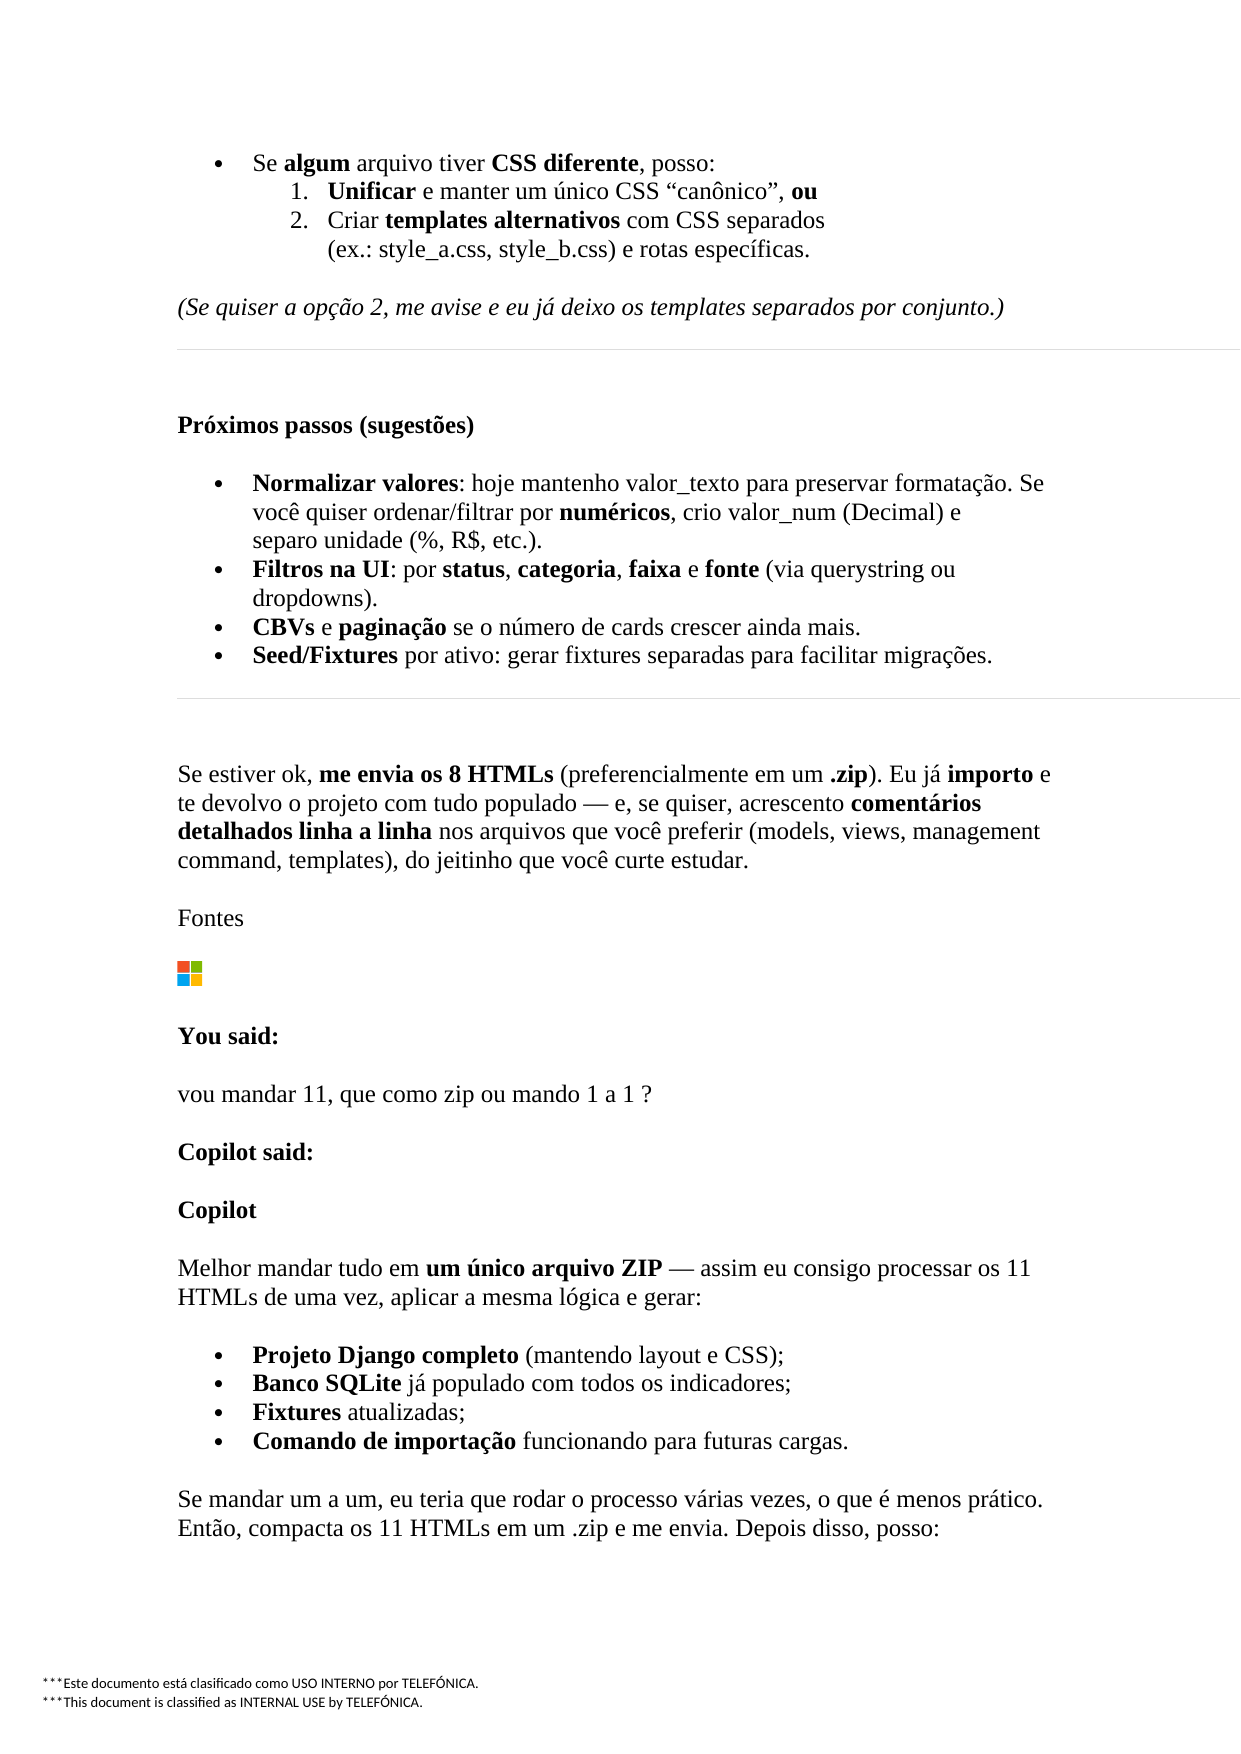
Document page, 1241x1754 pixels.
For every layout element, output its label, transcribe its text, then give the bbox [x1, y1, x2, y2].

list Unificar e manter um único CSS “canônico”, ou [290, 176, 1063, 205]
list Se algum arquivo tiver CSS diferente, posso: [215, 148, 1063, 176]
list Filtros na UI: por status, categoria, faixa e fonte (via querystring ou dropdowns). [215, 554, 1063, 612]
text You said: [177, 1021, 1063, 1050]
text Se estiver ok, me envia os 8 HTMLs (preferencialmente em um .zip). Eu já importo e te devolvo o projeto com tudo populado — e, se quiser, acrescento comentários detalhados linha a linha nos arquivos que você preferir (models, views, management command, templates), do jeitinho que você curte estudar. [177, 759, 1063, 874]
list Projeto Django completo (mantendo layout e CSS); [215, 1340, 1063, 1368]
text Copilot said: [177, 1137, 1063, 1166]
list Comando de importação funcionando para futuras cargas. [215, 1426, 1063, 1455]
text Fontes [177, 903, 1063, 932]
list Fixtures atualizadas; [215, 1397, 1063, 1426]
picture [177, 961, 203, 986]
list CBVs e paginação se o número de cards crescer ainda mais. [215, 612, 1063, 641]
text Copilot [177, 1195, 1063, 1224]
list Banco SQLite já populado com todos os indicadores; [215, 1368, 1063, 1397]
text Melhor mandar tudo em um único arquivo ZIP — assim eu consigo processar os 11 HTMLs de uma vez, aplicar a mesma lógica e gerar: [177, 1253, 1063, 1311]
text Próximos passos (sugestões) [177, 410, 1063, 439]
list Normalizar valores: hoje mantenho valor_texto para preservar formatação. Se você quiser ordenar/filtrar por numéricos, crio valor_num (Decimal) e separo unidade (%, R$, etc.). [215, 468, 1063, 554]
text (Se quiser a opção 2, me avise e eu já deixo os templates separados por conjunto.) [177, 292, 1063, 321]
text vou mandar 11, que como zip ou mando 1 a 1 ? [177, 1079, 1063, 1108]
list Criar templates alternativos com CSS separados (ex.: style_a.css, style_b.css) e rotas específicas. [290, 205, 1063, 263]
text Se mandar um a um, eu teria que rodar o processo várias vezes, o que é menos prático. Então, compacta os 11 HTMLs em um .zip e me envia. Depois disso, posso: [177, 1484, 1063, 1541]
list Seed/Fixtures por ativo: gerar fixtures separadas para facilitar migrações. [215, 641, 1063, 669]
